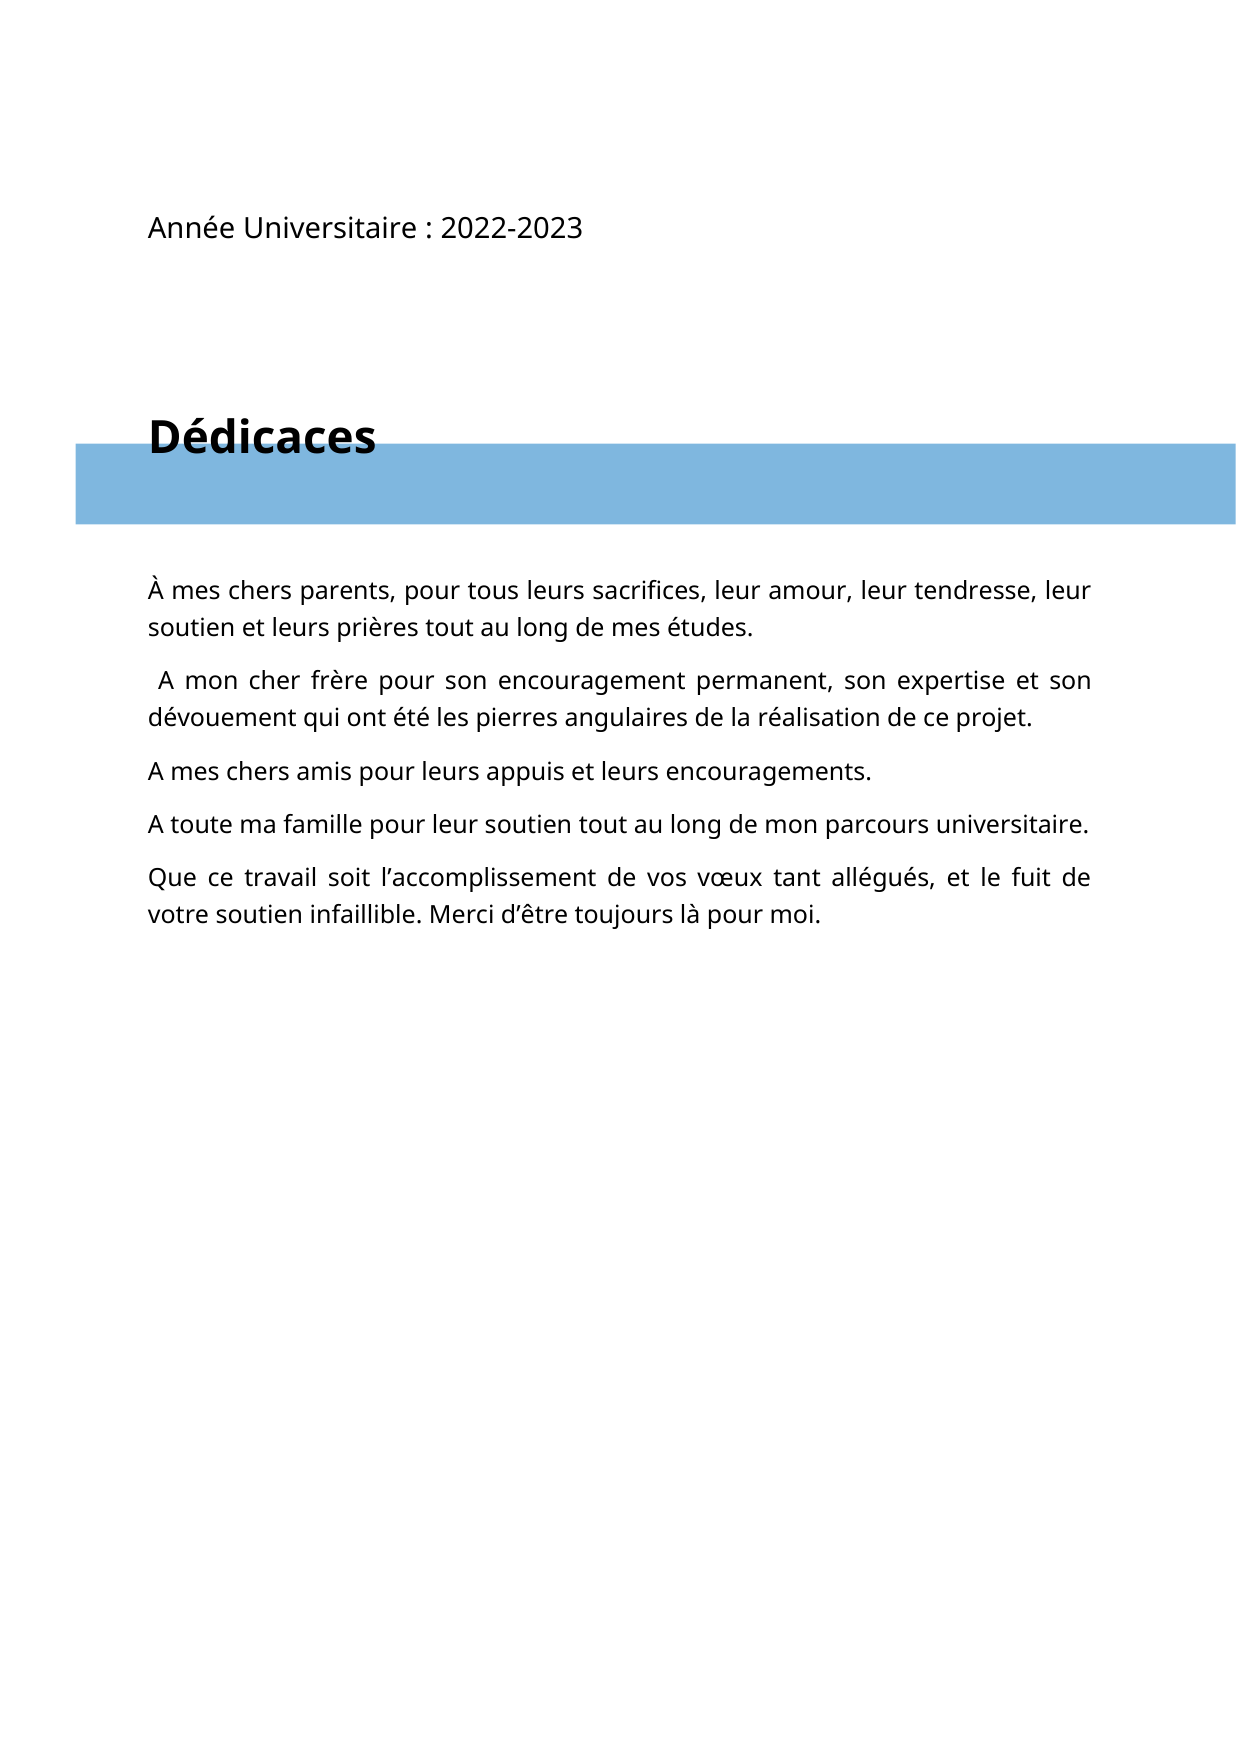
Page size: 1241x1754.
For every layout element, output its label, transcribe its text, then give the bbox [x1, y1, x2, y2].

text Année Universitaire : 2022-2023 [148, 207, 1093, 247]
text Dédicaces [148, 405, 1093, 467]
text A toute ma famille pour leur soutien tout au long de mon parcours universitaire. [148, 807, 1093, 841]
text Que ce travail soit l’accomplissement de vos vœux tant allégués, et le fuit de votre soutien infaillible. Merci d’être toujours là pour moi. [148, 860, 1093, 931]
text A mon cher frère pour son encouragement permanent, son expertise et son dévouement qui ont été les pierres angulaires de la réalisation de ce projet. [148, 663, 1093, 734]
text À mes chers parents, pour tous leurs sacrifices, leur amour, leur tendresse, leur soutien et leurs prières tout au long de mes études. [148, 573, 1093, 643]
text A mes chers amis pour leurs appuis et leurs encouragements. [148, 753, 1093, 787]
